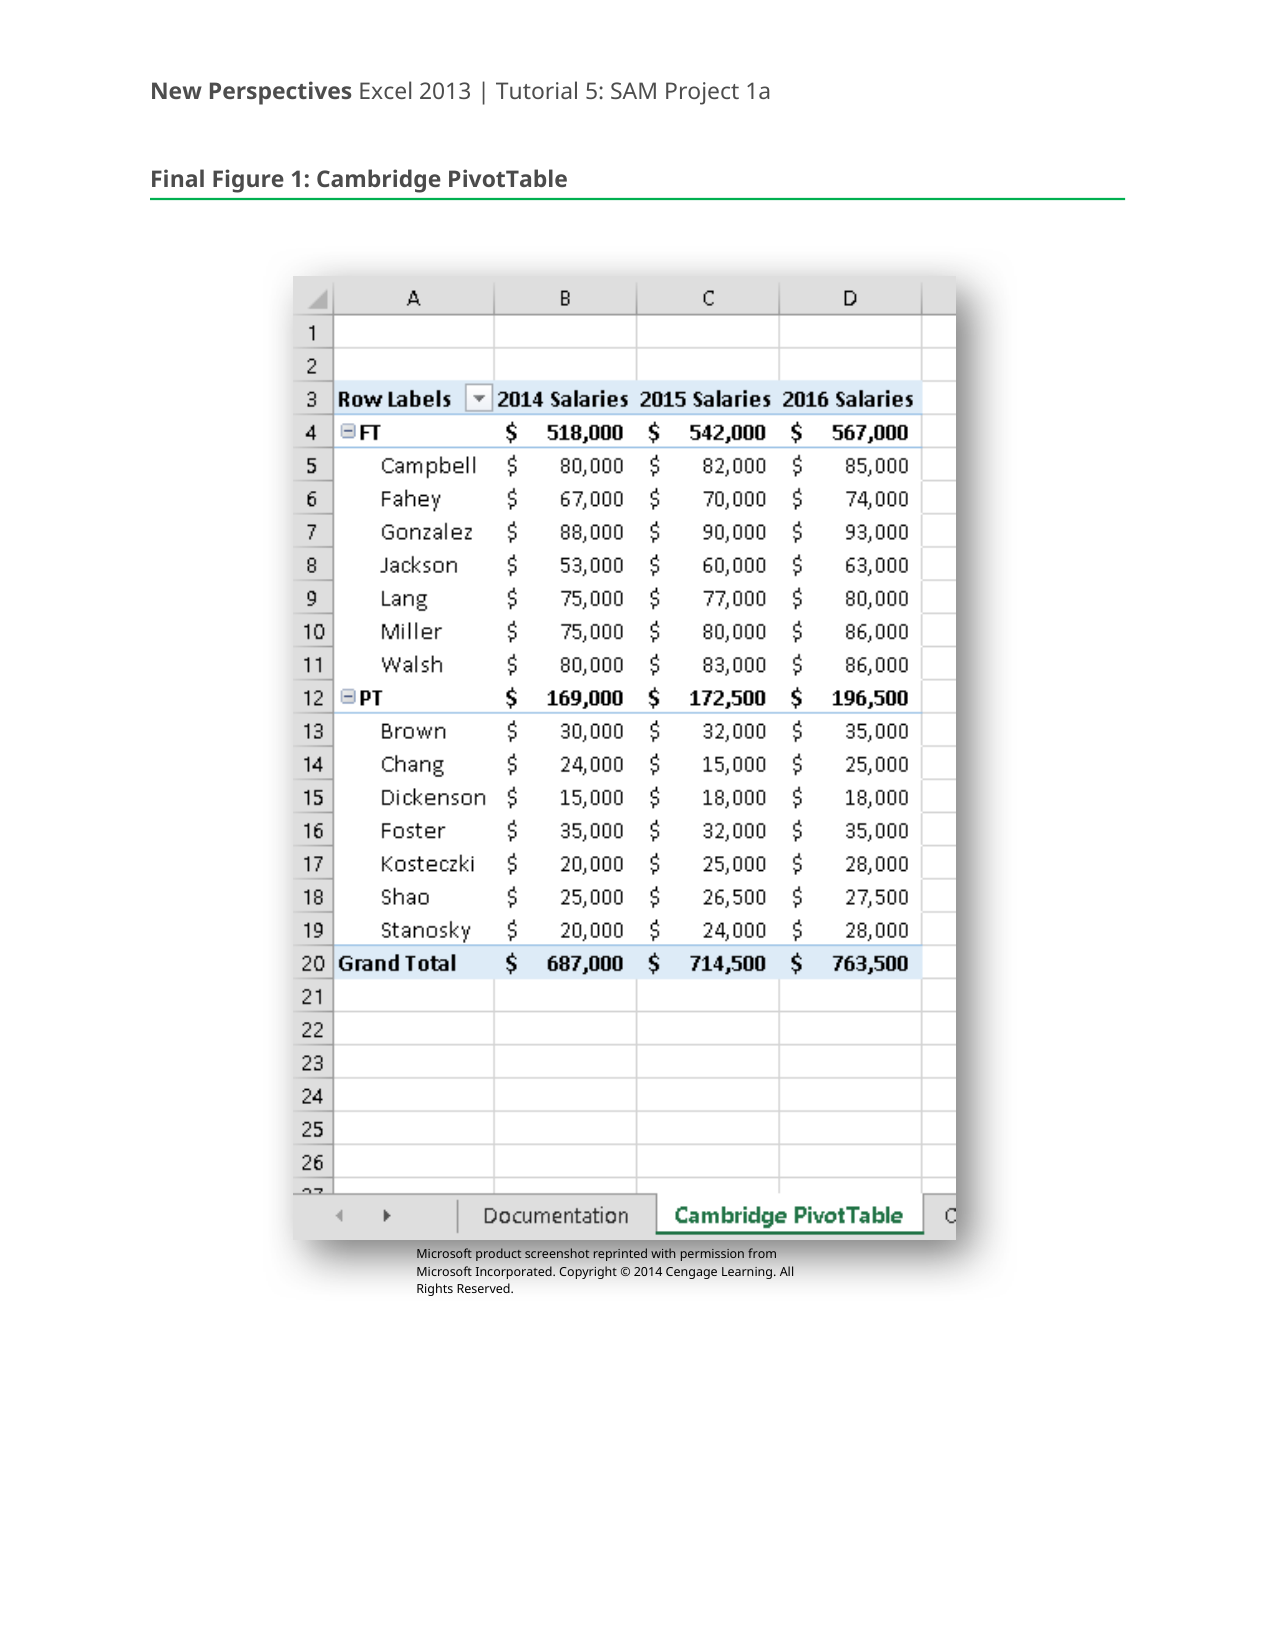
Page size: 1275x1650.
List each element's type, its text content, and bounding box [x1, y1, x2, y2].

subtitle Final Figure 1: Cambridge PivotTable [150, 162, 1125, 194]
